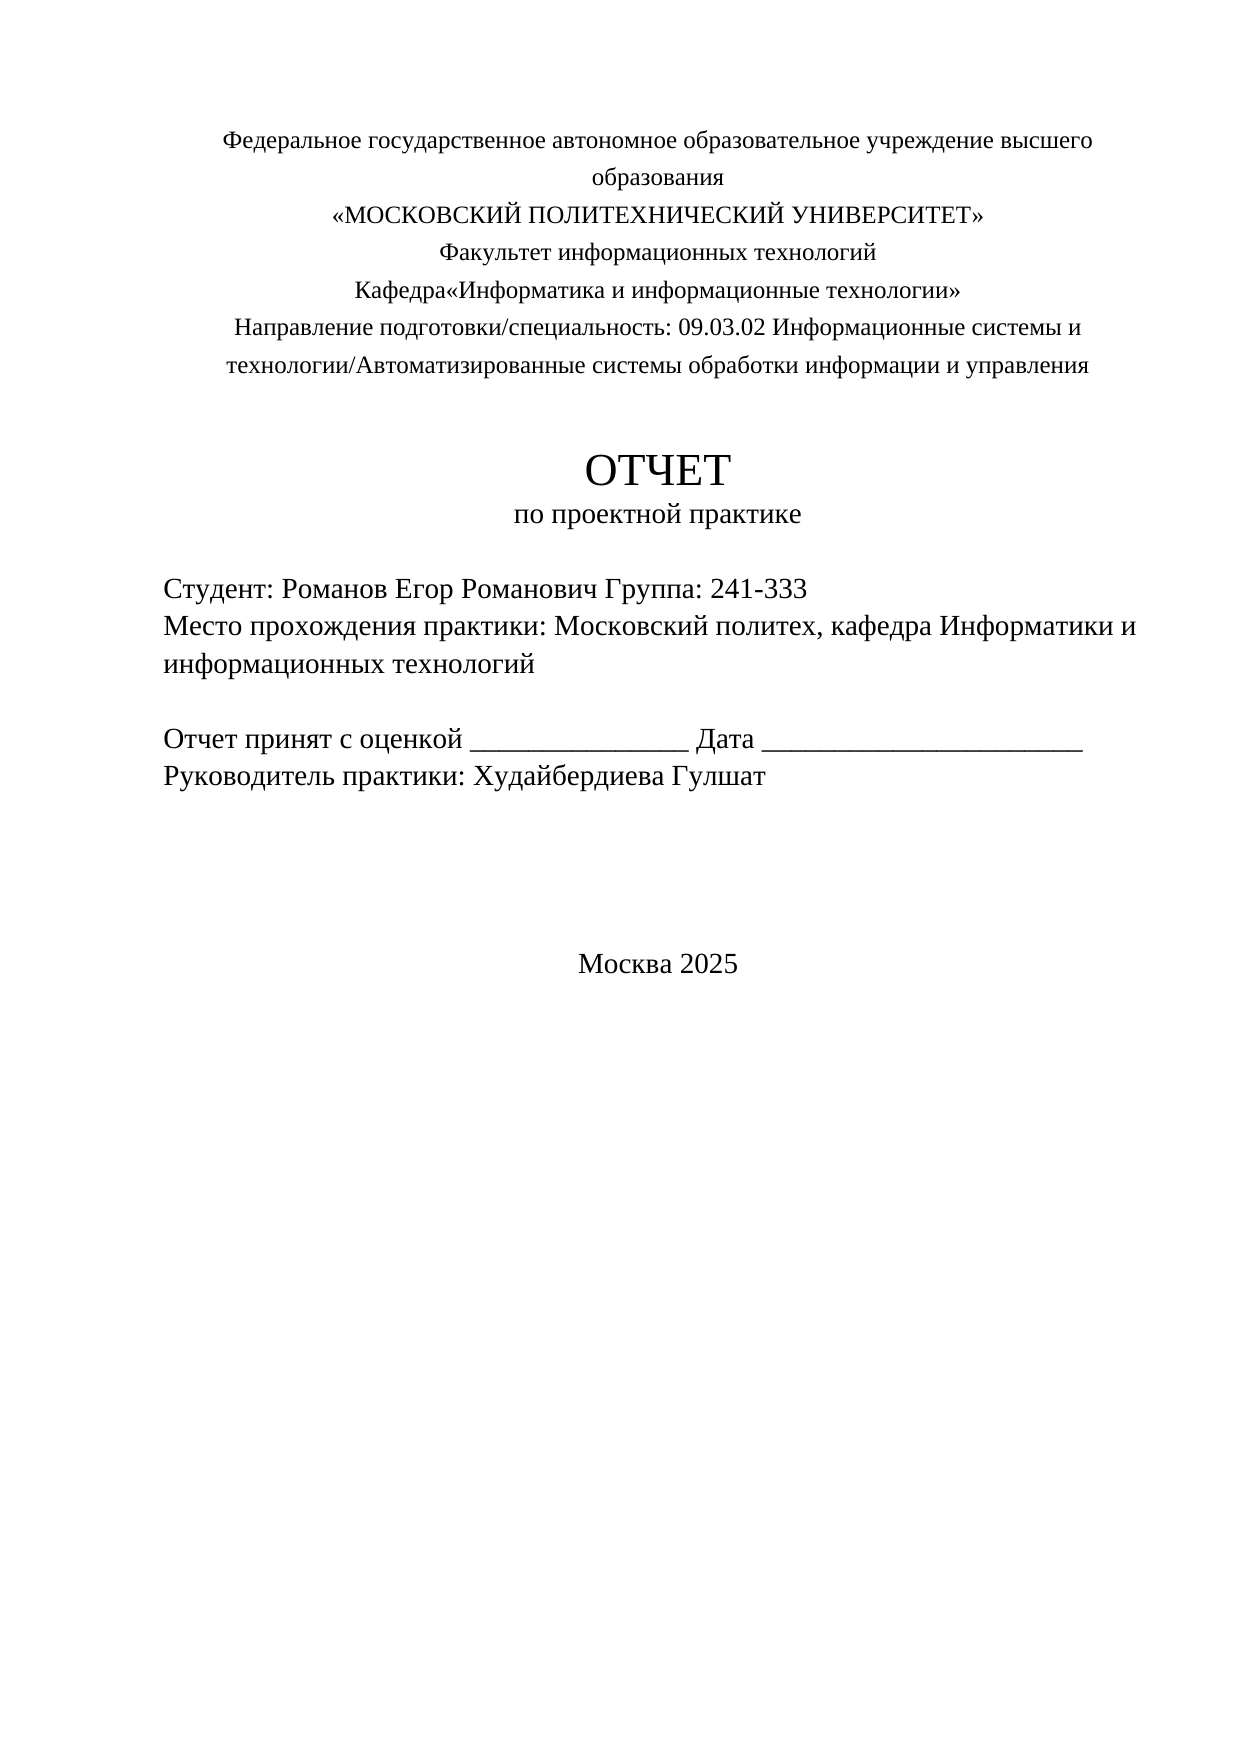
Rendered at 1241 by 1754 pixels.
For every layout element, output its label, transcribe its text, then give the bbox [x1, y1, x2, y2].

text ОТЧЕТ [163, 456, 1152, 493]
text Руководитель практики: Худайбердиева Гулшат [163, 756, 1152, 793]
text по проектной практике [163, 493, 1152, 531]
text Место прохождения практики: Московский политех, кафедра Информатики и информационных технологий [163, 606, 1152, 681]
text Студент: Романов Егор Романович Группа: 241-333 [163, 568, 1152, 606]
text Федеральное государственное автономное образовательное учреждение высшего образования [163, 118, 1152, 193]
text «МОСКОВСКИЙ ПОЛИТЕХНИЧЕСКИЙ УНИВЕРСИТЕТ» [163, 193, 1152, 231]
text Москва 2025 [163, 943, 1152, 981]
text Отчет принят с оценкой _______________ Дата ______________________ [163, 718, 1152, 756]
text Факультет информационных технологий [163, 231, 1152, 268]
text Кафедра«Информатика и информационные технологии» [163, 268, 1152, 306]
text Направление подготовки/специальность: 09.03.02 Информационные системы и технологии/Автоматизированные системы обработки информации и управления [163, 306, 1152, 381]
